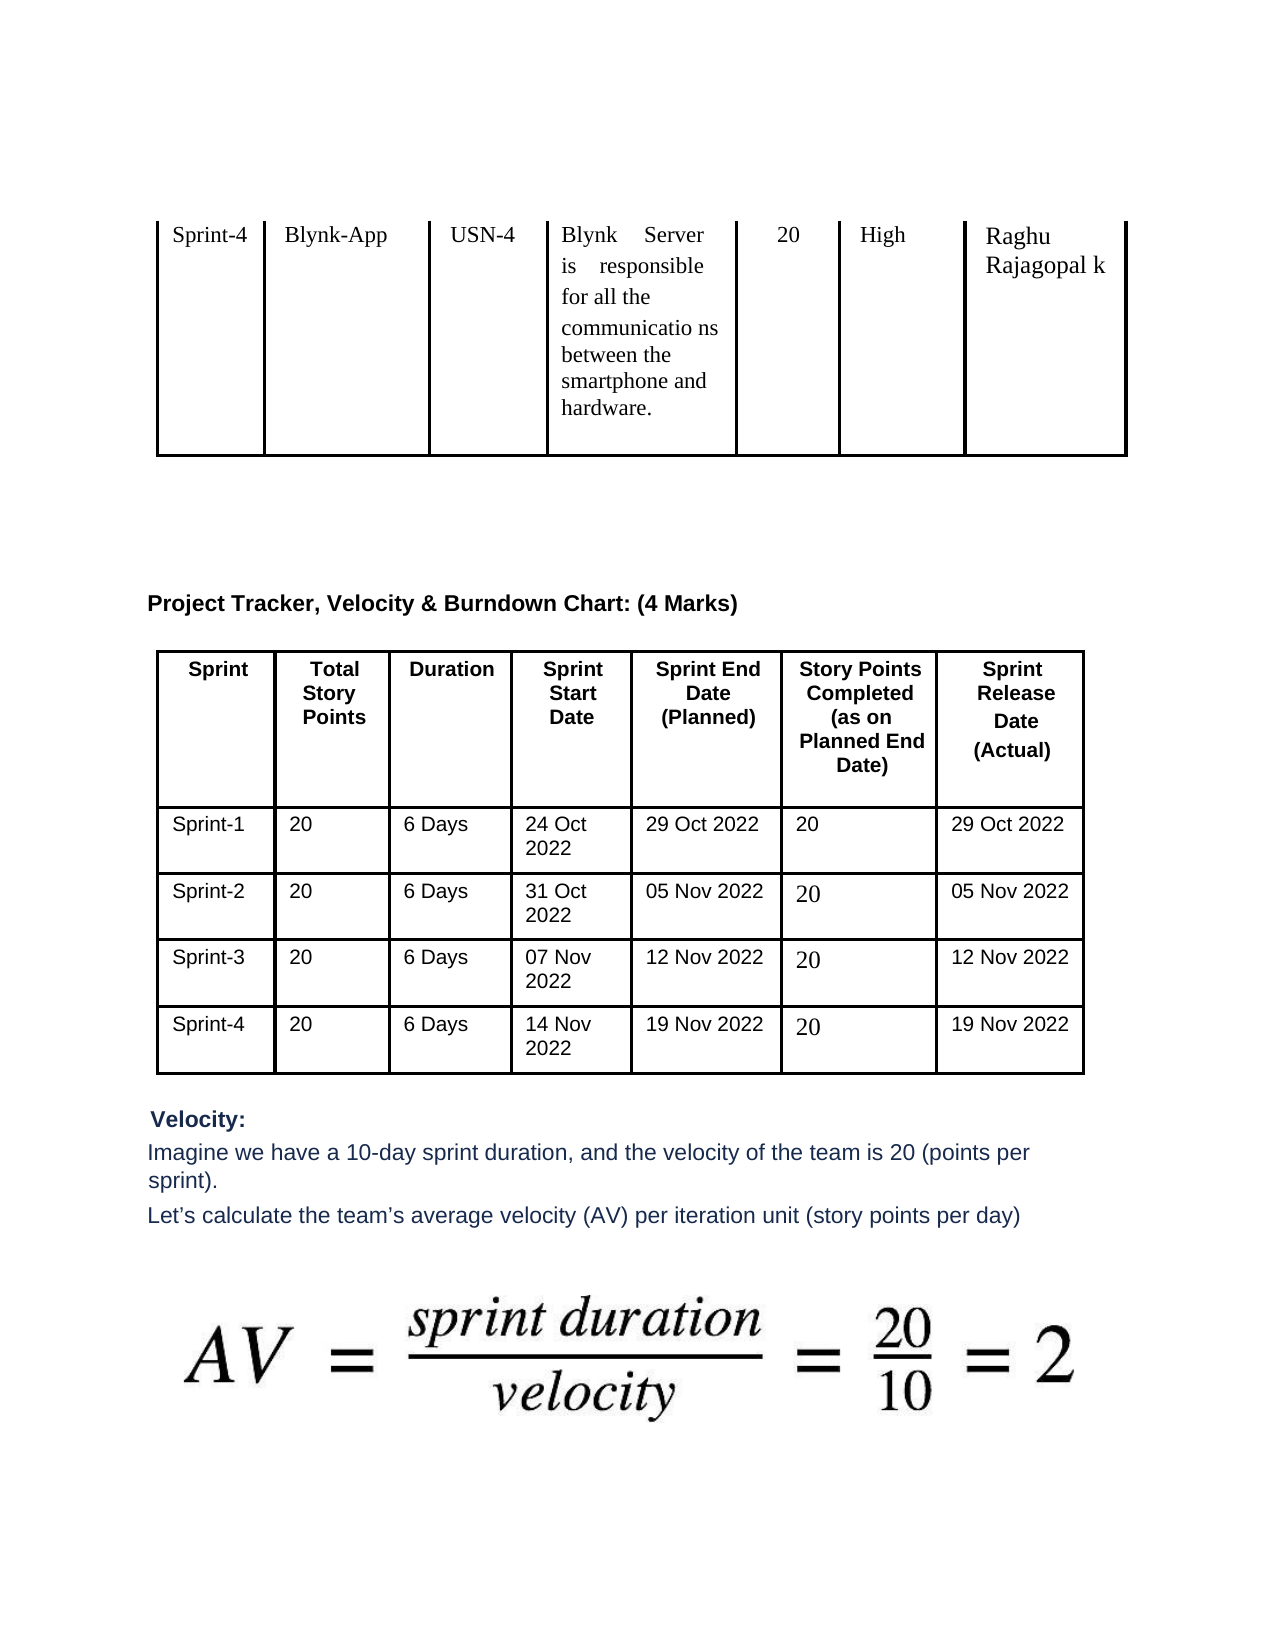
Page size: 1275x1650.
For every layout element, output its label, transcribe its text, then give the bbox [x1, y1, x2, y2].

table_cell 6 Days [391, 875, 510, 938]
table_cell 24 Oct 2022 [513, 809, 630, 872]
table_header Blynk Server is responsible for all the communicatio ns between the smartphone and hardware. [549, 221, 735, 454]
table_cell 20 [783, 809, 935, 872]
table_cell Sprint-4 [159, 1008, 273, 1072]
text Imagine we have a 10-day sprint duration, and the velocity of the team is 20 (points per sprint). [147, 1138, 1031, 1194]
table_header Sprint-4 [159, 221, 263, 454]
picture [183, 1295, 1075, 1423]
table_cell 20 [277, 1008, 388, 1072]
table_cell 6 Days [391, 809, 510, 872]
table_header Blynk-App [266, 221, 428, 454]
table_cell 05 Nov 2022 [633, 875, 780, 938]
table_header Sprint End Date (Planned) [633, 653, 780, 806]
table_header Sprint Release Date (Actual) [938, 653, 1082, 806]
table_cell 07 Nov 2022 [513, 941, 630, 1005]
table_cell 20 [783, 1008, 935, 1072]
table_header Raghu Rajagopal k [967, 221, 1124, 454]
table_cell 29 Oct 2022 [633, 809, 780, 872]
table_cell Sprint-3 [159, 941, 273, 1005]
table_cell 19 Nov 2022 [633, 1008, 780, 1072]
table_cell 6 Days [391, 1008, 510, 1072]
table_cell 20 [783, 941, 935, 1005]
table_cell 12 Nov 2022 [938, 941, 1082, 1005]
table_cell 20 [783, 875, 935, 938]
table_cell 12 Nov 2022 [633, 941, 780, 1005]
table_cell 20 [277, 809, 388, 872]
table_cell 29 Oct 2022 [938, 809, 1082, 872]
table_header Duration [391, 653, 510, 806]
text Let’s calculate the team’s average velocity (AV) per iteration unit (story points per day) [147, 1202, 1031, 1229]
table_header High [841, 221, 963, 454]
table_cell 14 Nov 2022 [513, 1008, 630, 1072]
table_header Sprint [159, 653, 273, 806]
table_cell Sprint-1 [159, 809, 273, 872]
table_header Sprint Start Date [513, 653, 630, 806]
table_cell Sprint-2 [159, 875, 273, 938]
table_cell 6 Days [391, 941, 510, 1005]
text Velocity: [150, 1106, 1031, 1132]
table_header Story Points Completed (as on Planned End Date) [783, 653, 935, 806]
table_cell 31 Oct 2022 [513, 875, 630, 938]
table_cell 20 [277, 875, 388, 938]
table_cell 05 Nov 2022 [938, 875, 1082, 938]
table_cell 20 [277, 941, 388, 1005]
table_cell 19 Nov 2022 [938, 1008, 1082, 1072]
text Project Tracker, Velocity & Burndown Chart: (4 Marks) [147, 590, 1031, 617]
table_header USN-4 [431, 221, 546, 454]
table_header 20 [738, 221, 838, 454]
table_header Total Story Points [277, 653, 388, 806]
